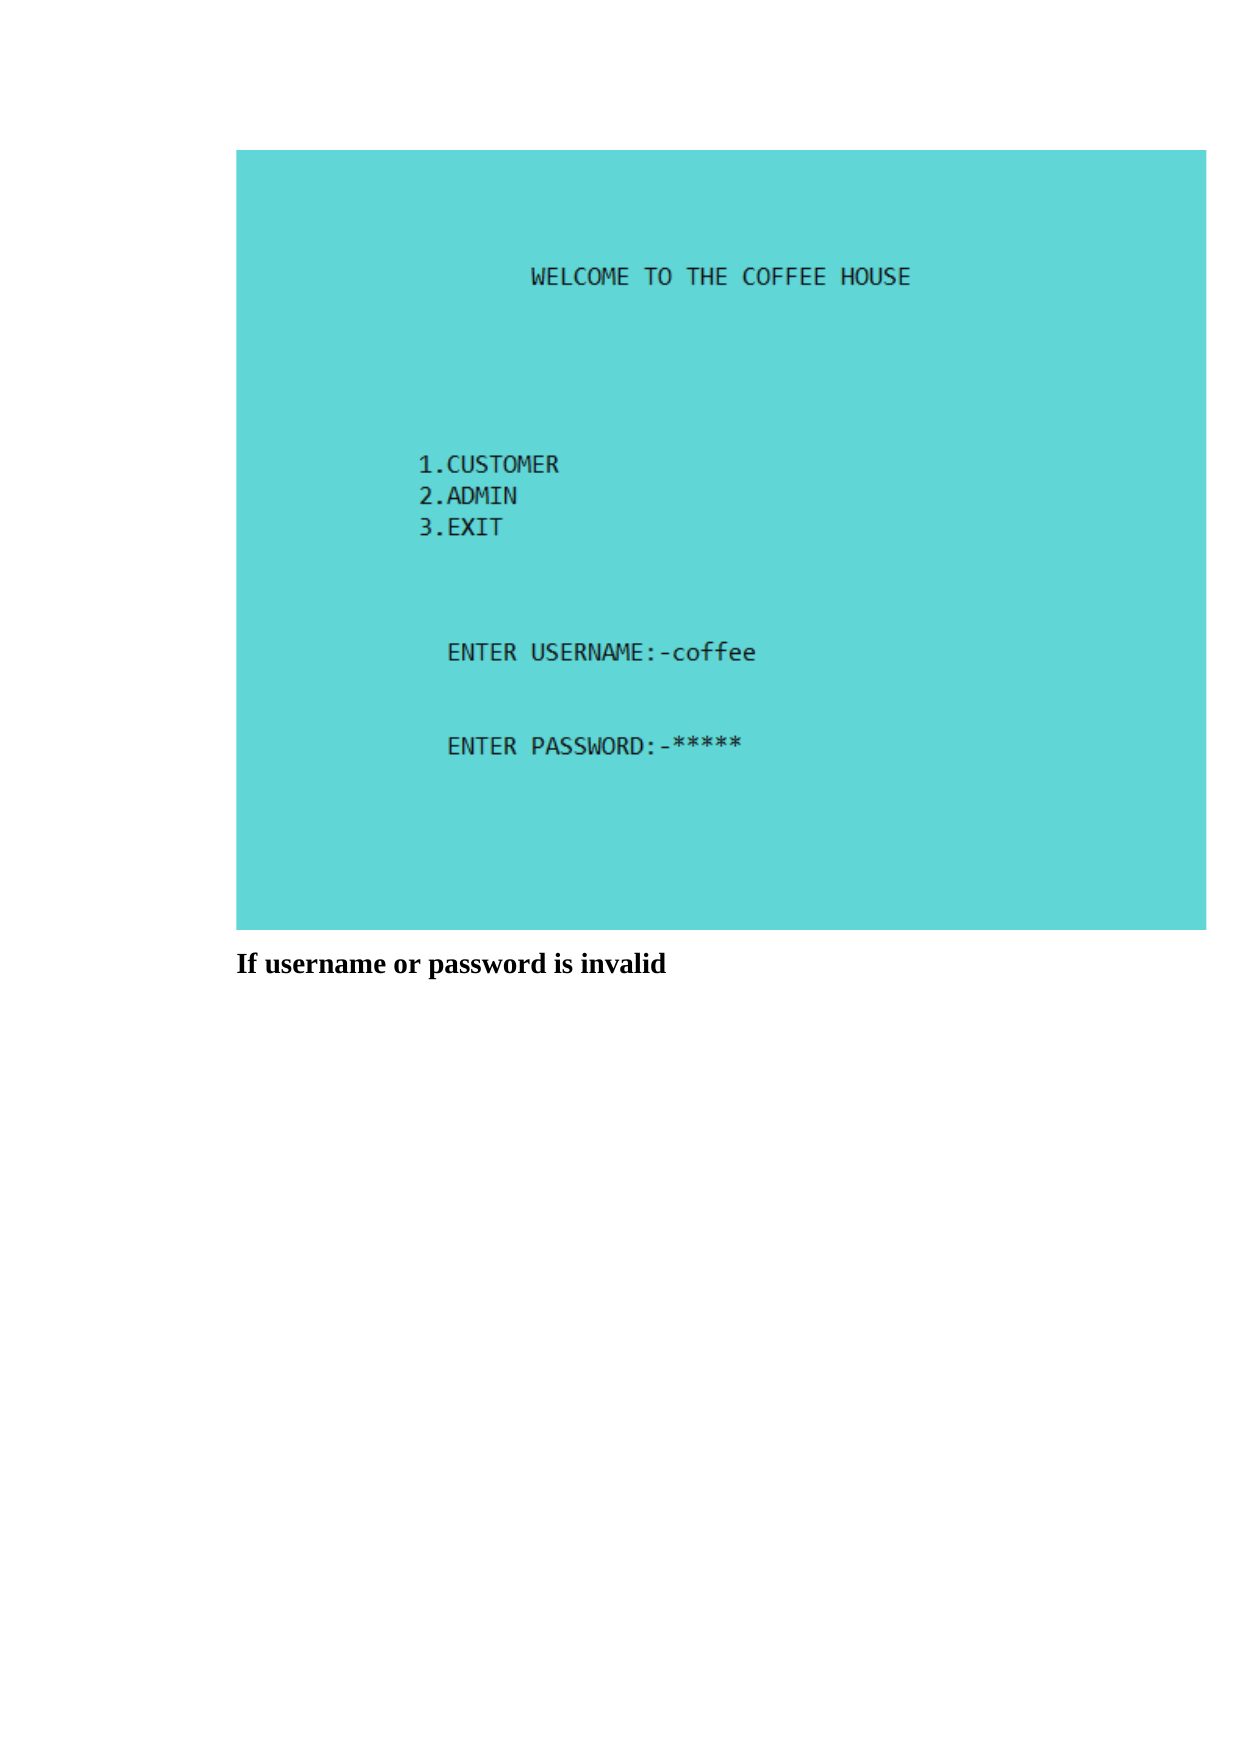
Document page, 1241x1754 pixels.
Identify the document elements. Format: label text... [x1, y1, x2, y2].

picture [236, 150, 1207, 930]
text If username or password is invalid [236, 946, 1122, 980]
